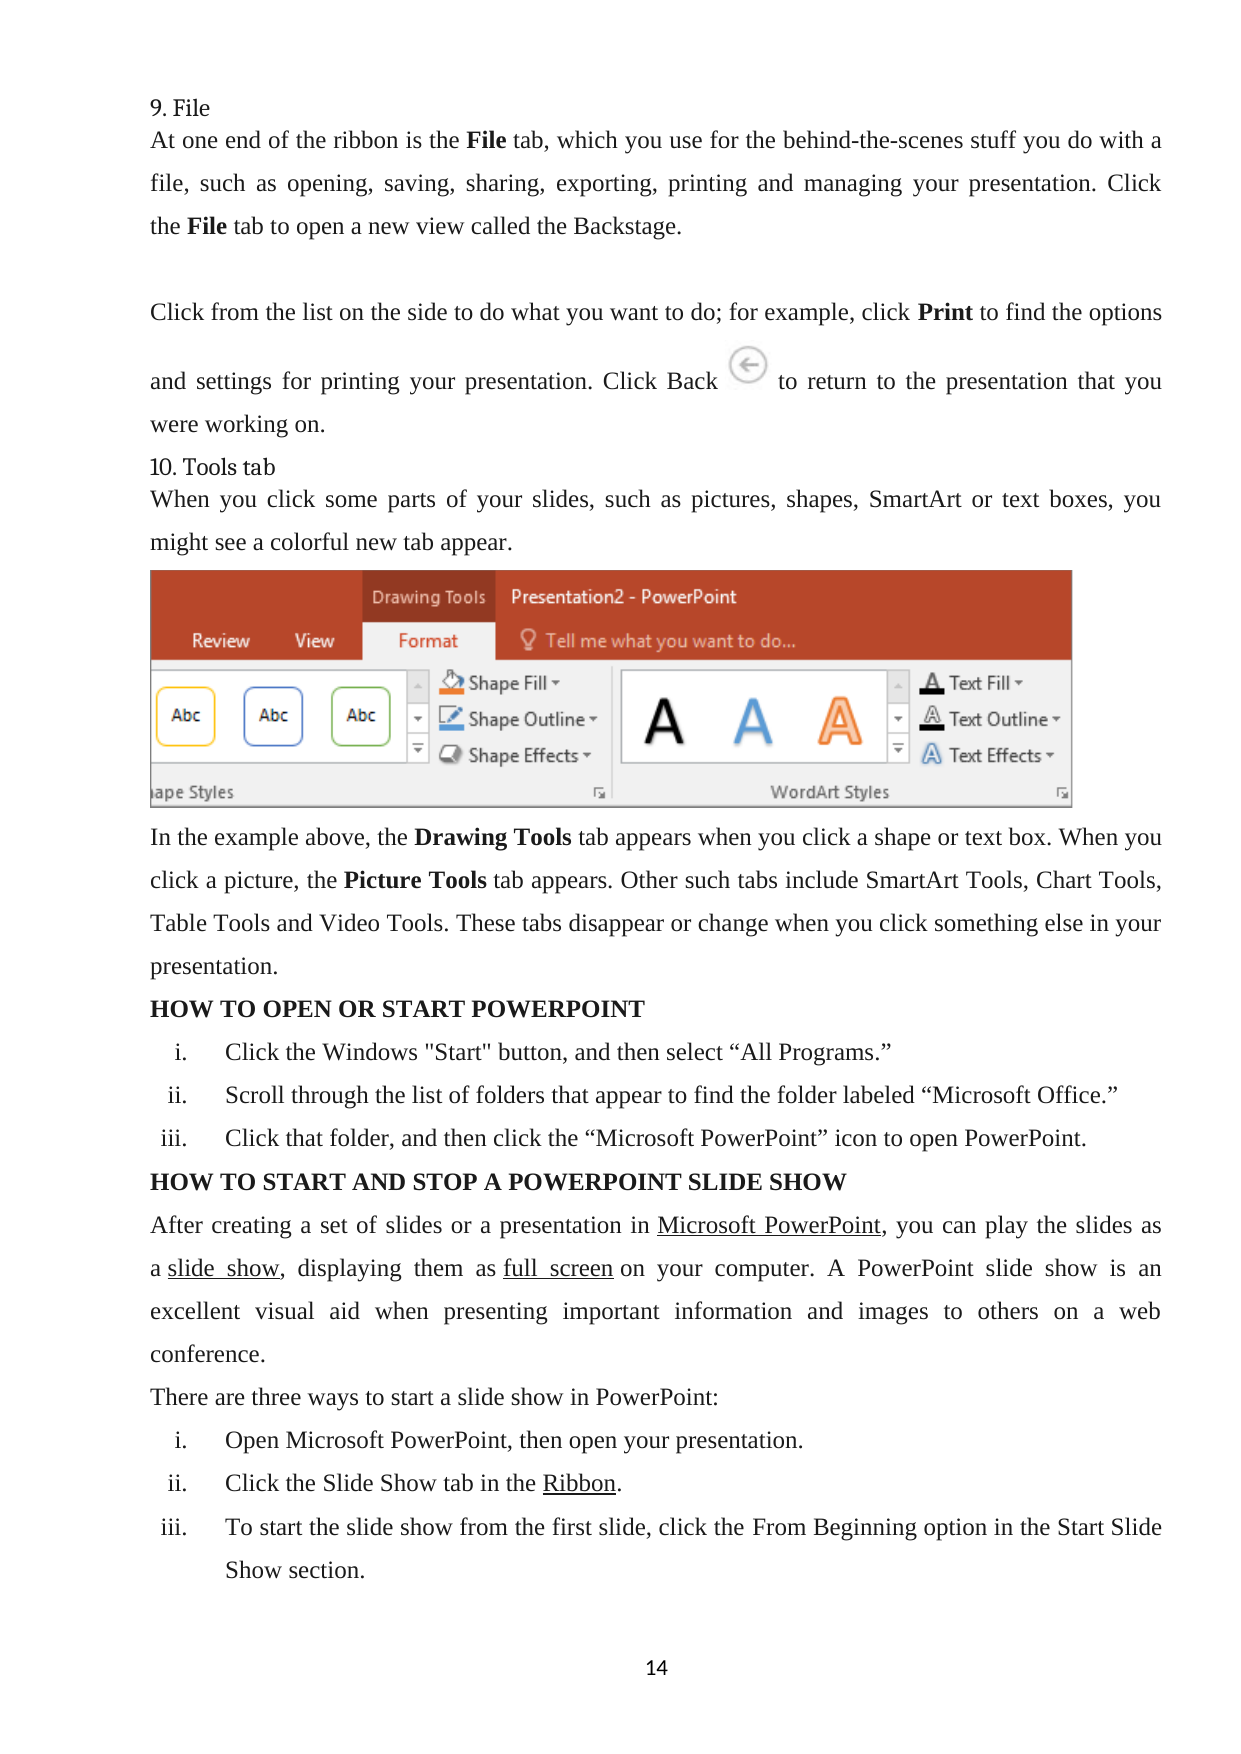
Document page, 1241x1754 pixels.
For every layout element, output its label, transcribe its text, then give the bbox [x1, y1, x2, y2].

list Click the Slide Show tab in the Ribbon. [187, 1468, 1162, 1497]
text Click from the list on the side to do what you want to do; for example, click Print to find the options and settings for printing your presentation. Click Back to return to the presentation that you were working on. [150, 297, 1162, 438]
text After creating a set of slides or a presentation in Microsoft PowerPoint, you can play the slides as a slide show, displaying them as full screen on your computer. A PowerPoint slide show is an excellent visual aid when presenting important information and images to others on a web conference. [150, 1210, 1162, 1368]
subtitle 10. Tools tab [150, 453, 1162, 481]
list Open Microsoft PowerPoint, then open your presentation. [187, 1425, 1162, 1454]
list To start the slide show from the first slide, click the From Beginning option in the Start Slide Show section. [187, 1512, 1162, 1583]
subtitle 9. File [150, 94, 1162, 122]
list Click the Windows "Start" button, and then select “All Programs.” [187, 1037, 1162, 1066]
text How to start and stop a PowerPoint slide show [150, 1167, 1162, 1195]
text In the example above, the Drawing Tools tab appears when you click a shape or text box. When you click a picture, the Picture Tools tab appears. Other such tabs include SmartArt Tools, Chart Tools, Table Tools and Video Tools. These tabs disappear or change when you click something else in your presentation. [150, 822, 1162, 980]
text At one end of the ribbon is the File tab, which you use for the behind-the-scenes stuff you do with a file, such as opening, saving, sharing, exporting, printing and managing your presentation. Click the File tab to open a new view called the Backstage. [150, 125, 1162, 240]
list Scroll through the list of folders that appear to find the folder labeled “Microsoft Office.” [187, 1080, 1162, 1109]
text There are three ways to start a slide show in PowerPoint: [150, 1382, 1162, 1411]
text HOW TO OPEN OR START POWERPOINT [150, 994, 1162, 1023]
text When you click some parts of your slides, such as pictures, shapes, SmartArt or text boxes, you might see a colorful new tab appear. [150, 484, 1162, 556]
picture [724, 340, 772, 390]
picture [150, 570, 1073, 808]
list Click that folder, and then click the “Microsoft PowerPoint” icon to open PowerPoint. [187, 1123, 1162, 1152]
